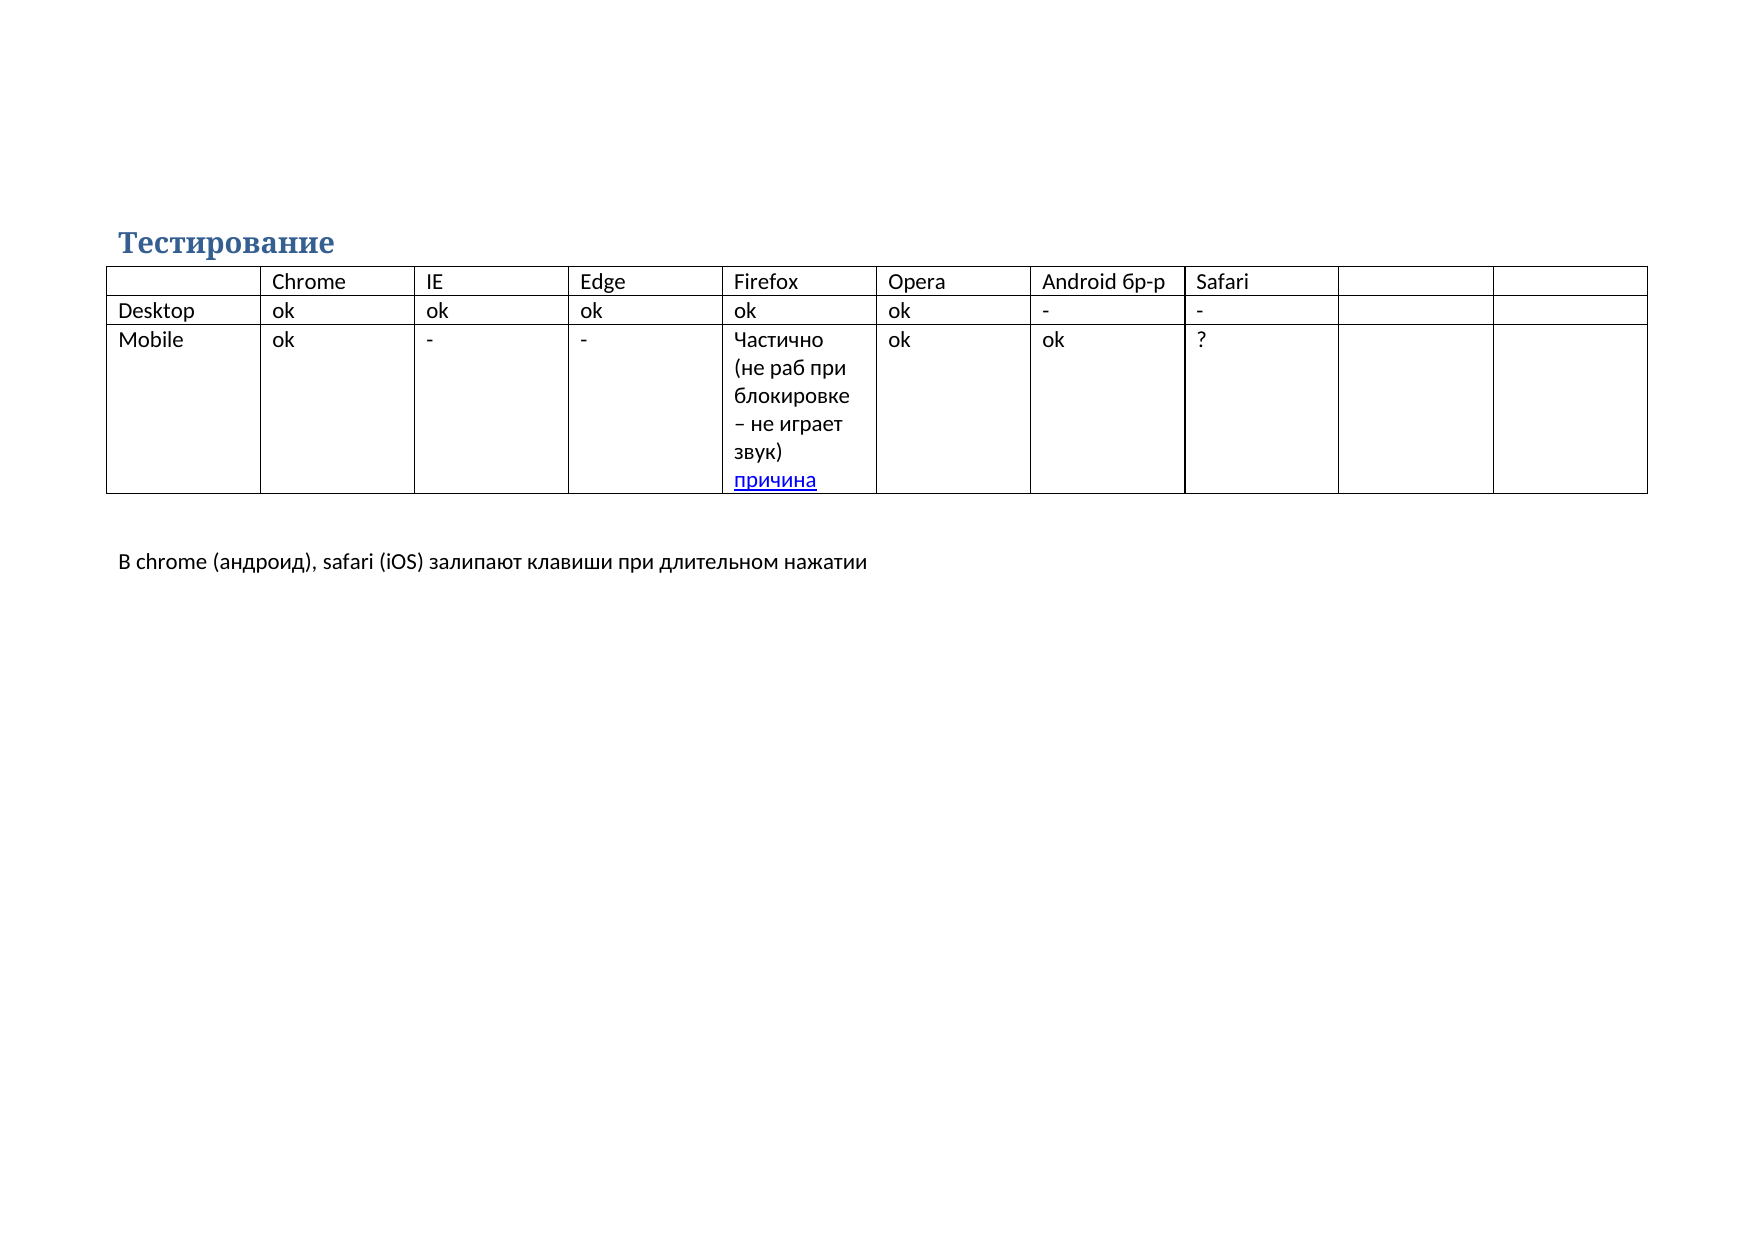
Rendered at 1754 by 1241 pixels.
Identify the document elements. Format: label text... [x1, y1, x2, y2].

table_header Firefox [723, 267, 876, 295]
table_cell [1339, 296, 1493, 324]
table_cell ok [877, 325, 1030, 493]
table_header Edge [569, 267, 722, 295]
table_header Safari [1186, 267, 1338, 295]
table_header [1494, 267, 1647, 295]
subtitle Тестирование [118, 227, 1636, 261]
table_cell ok [261, 325, 414, 493]
table_cell ok [415, 296, 568, 324]
table_cell ok [569, 296, 722, 324]
table_cell Частично (не раб при блокировке – не играет звук) причина [723, 325, 876, 493]
table_cell [1494, 325, 1647, 493]
table_header [1339, 267, 1493, 295]
table_cell - [415, 325, 568, 493]
table_cell ok [261, 296, 414, 324]
text В chrome (андроид), safari (iOS) залипают клавиши при длительном нажатии [118, 547, 1636, 575]
table_header [107, 267, 260, 295]
table_header Chrome [261, 267, 414, 295]
table_cell ok [723, 296, 876, 324]
table_cell - [1031, 296, 1184, 324]
table_header Opera [877, 267, 1030, 295]
table_cell [1339, 325, 1493, 493]
table_cell [1494, 296, 1647, 324]
table_cell ok [877, 296, 1030, 324]
table_cell - [569, 325, 722, 493]
table_cell ok [1031, 325, 1184, 493]
table_cell Mobile [107, 325, 260, 493]
table_cell Desktop [107, 296, 260, 324]
table_cell - [1186, 296, 1338, 324]
table_cell ? [1186, 325, 1338, 493]
table_header IE [415, 267, 568, 295]
table_header Android бр-р [1031, 267, 1184, 295]
